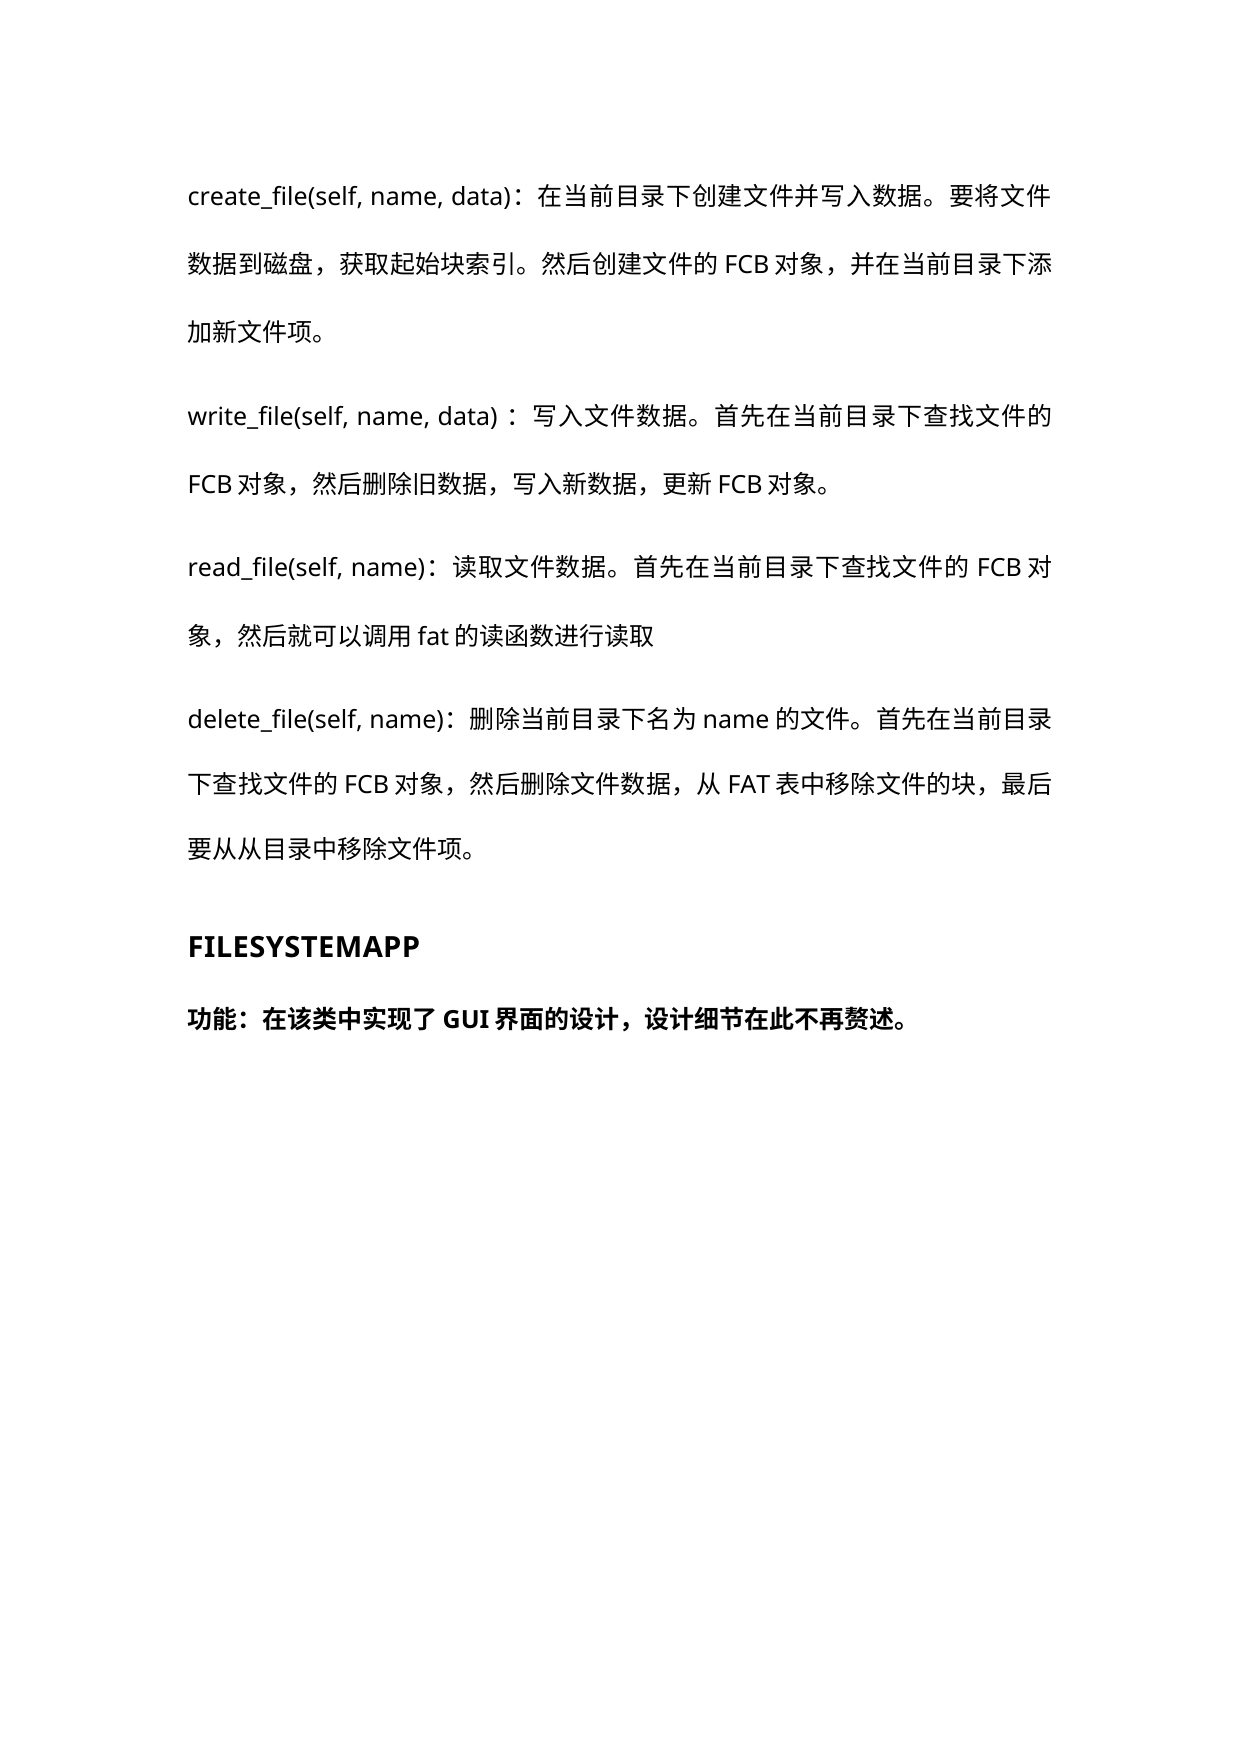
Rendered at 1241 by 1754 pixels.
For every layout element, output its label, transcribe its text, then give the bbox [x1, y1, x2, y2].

text 功能：在该类中实现了GUI界面的设计，设计细节在此不再赘述。 [187, 985, 1053, 1050]
text read_file(self, name)：读取文件数据。首先在当前目录下查找文件的FCB对象，然后就可以调用fat的读函数进行读取 [187, 533, 1053, 667]
subtitle FileSYStemAPP [187, 913, 1053, 978]
text write_file(self, name, data) ：写入文件数据。首先在当前目录下查找文件的FCB对象，然后删除旧数据，写入新数据，更新FCB对象。 [187, 382, 1053, 515]
text create_file(self, name, data)：在当前目录下创建文件并写入数据。要将文件数据到磁盘，获取起始块索引。然后创建文件的FCB对象，并在当前目录下添加新文件项。 [187, 162, 1053, 363]
text delete_file(self, name)：删除当前目录下名为name的文件。首先在当前目录下查找文件的FCB对象，然后删除文件数据，从FAT表中移除文件的块，最后要从从目录中移除文件项。 [187, 685, 1053, 880]
